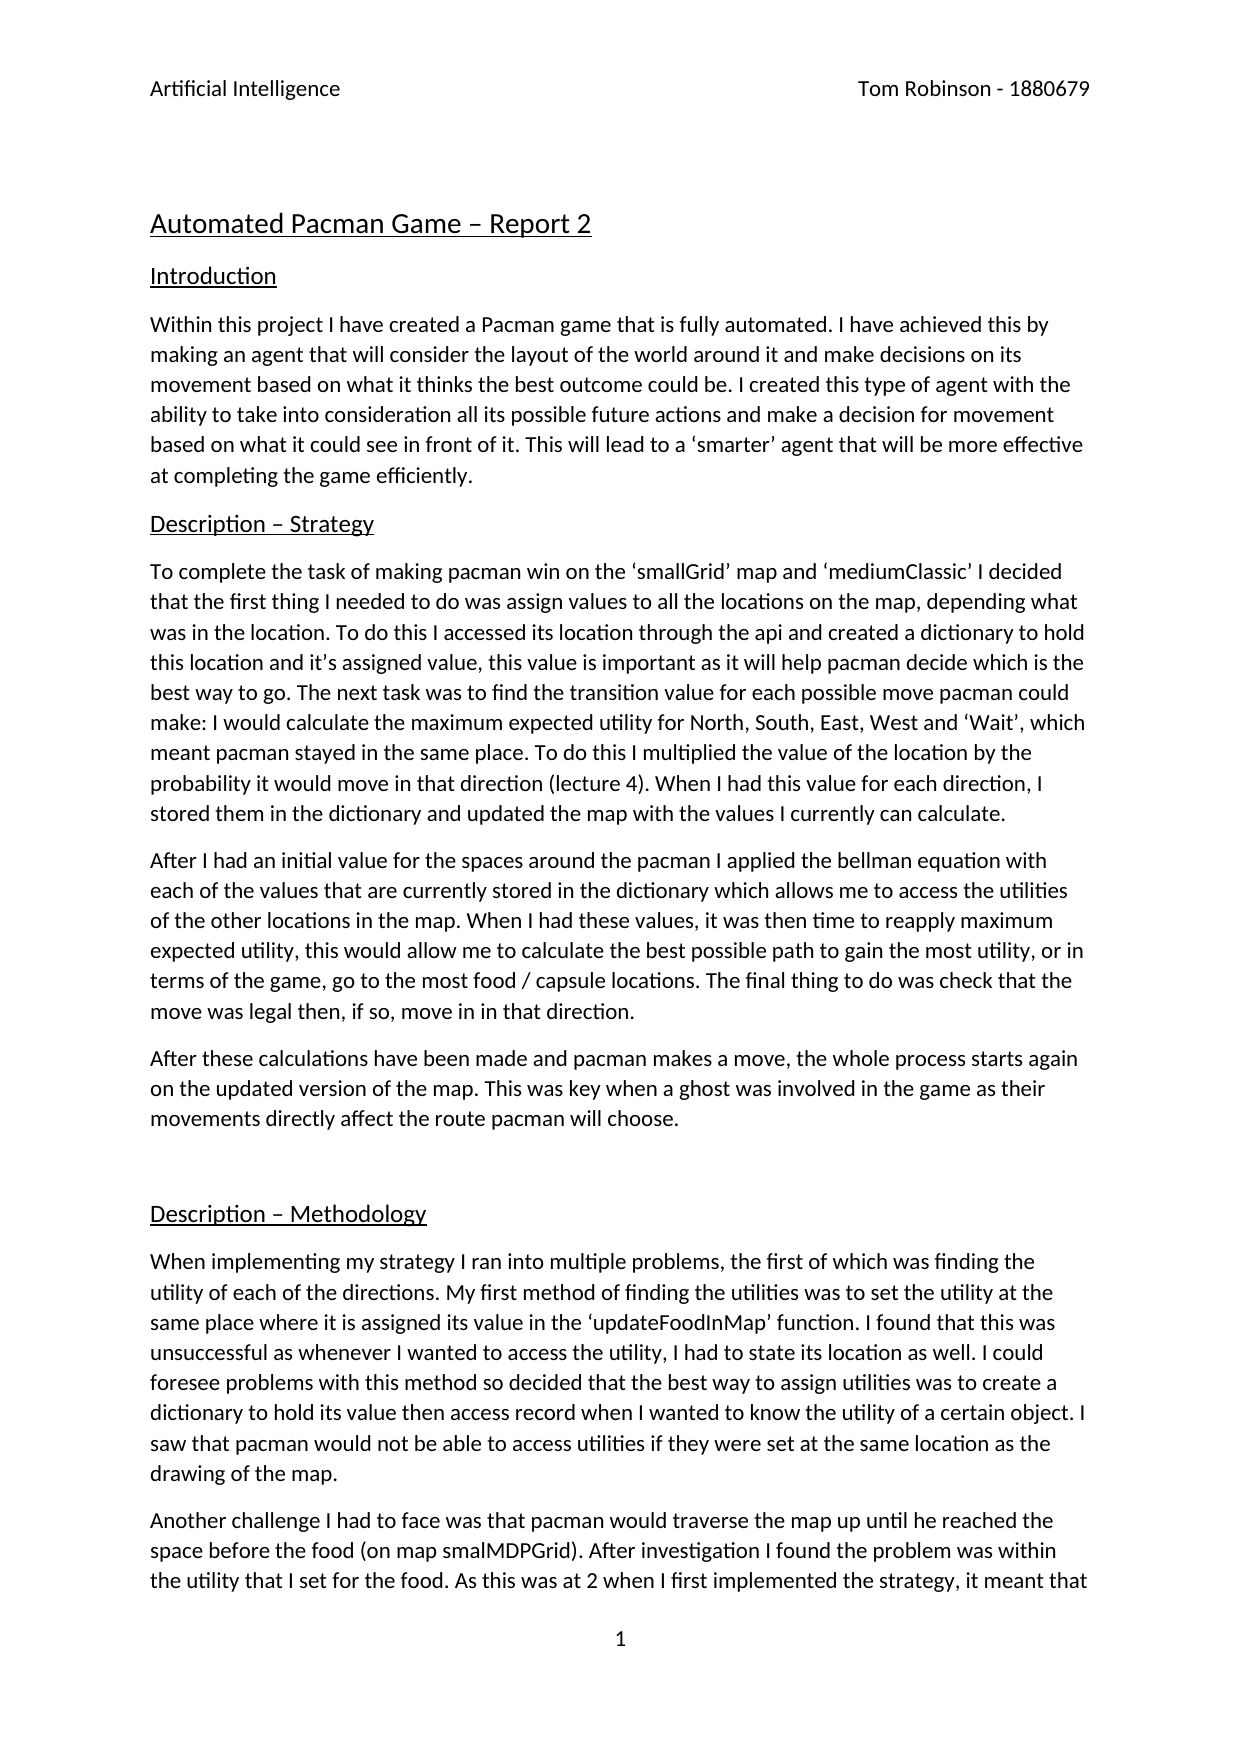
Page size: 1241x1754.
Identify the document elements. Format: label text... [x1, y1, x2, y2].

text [150, 1506, 1090, 1594]
text Description – Strategy [150, 508, 1090, 538]
text Automated Pacman Game – Report 2 [150, 205, 1090, 241]
text Within this project I have created a Pacman game that is fully automated. I have achieved this by making an agent that will consider the layout of the world around it and make decisions on its movement based on what it thinks the best outcome could be. I created this type of agent with the ability to take into consideration all its possible future actions and make a decision for movement based on what it could see in front of it. This will lead to a ‘smarter’ agent that will be more effective at completing the game efficiently. [150, 310, 1090, 489]
text After I had an initial value for the spaces around the pacman I applied the bellman equation with each of the values that are currently stored in the dictionary which allows me to access the utilities of the other locations in the map. When I had these values, it was then time to reapply maximum expected utility, this would allow me to calculate the best possible path to gain the most utility, or in terms of the game, go to the most food / capsule locations. The final thing to do was check that the move was legal then, if so, move in in that direction. [150, 846, 1090, 1025]
text Description – Methodology [150, 1198, 1090, 1228]
text Introduction [150, 260, 1090, 291]
text To complete the task of making pacman win on the ‘smallGrid’ map and ‘mediumClassic’ I decided that the first thing I needed to do was assign values to all the locations on the map, depending what was in the location. To do this I accessed its location through the api and created a dictionary to hold this location and it’s assigned value, this value is important as it will help pacman decide which is the best way to go. The next task was to find the transition value for each possible move pacman could make: I would calculate the maximum expected utility for North, South, East, West and ‘Wait’, which meant pacman stayed in the same place. To do this I multiplied the value of the location by the probability it would move in that direction (lecture 4). When I had this value for each direction, I stored them in the dictionary and updated the map with the values I currently can calculate. [150, 557, 1090, 827]
text When implementing my strategy I ran into multiple problems, the first of which was finding the utility of each of the directions. My first method of finding the utilities was to set the utility at the same place where it is assigned its value in the ‘updateFoodInMap’ function. I found that this was unsuccessful as whenever I wanted to access the utility, I had to state its location as well. I could foresee problems with this method so decided that the best way to assign utilities was to create a dictionary to hold its value then access record when I wanted to know the utility of a certain object. I saw that pacman would not be able to access utilities if they were set at the same location as the drawing of the map. [150, 1247, 1090, 1487]
text After these calculations have been made and pacman makes a move, the whole process starts again on the updated version of the map. This was key when a ghost was involved in the game as their movements directly affect the route pacman will choose. [150, 1044, 1090, 1132]
